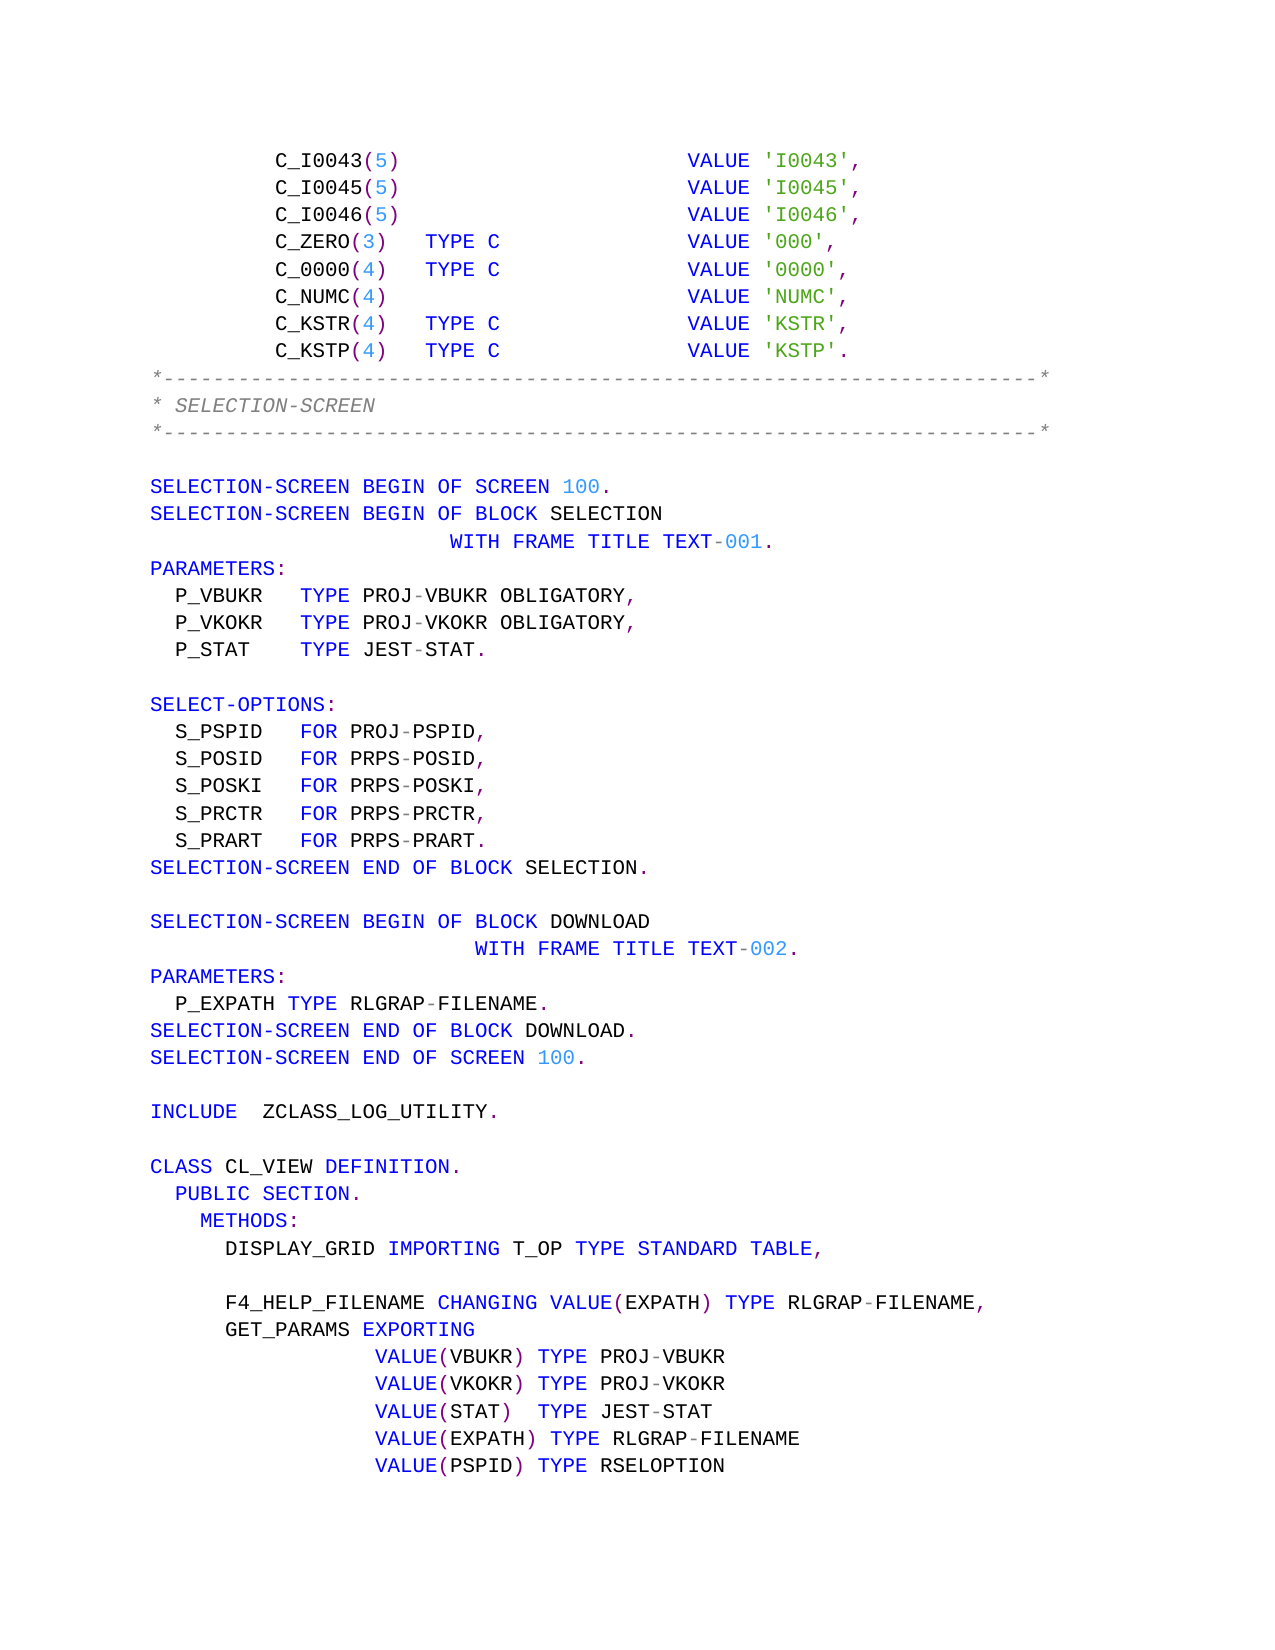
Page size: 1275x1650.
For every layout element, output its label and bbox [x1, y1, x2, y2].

text [150, 150, 1125, 1479]
